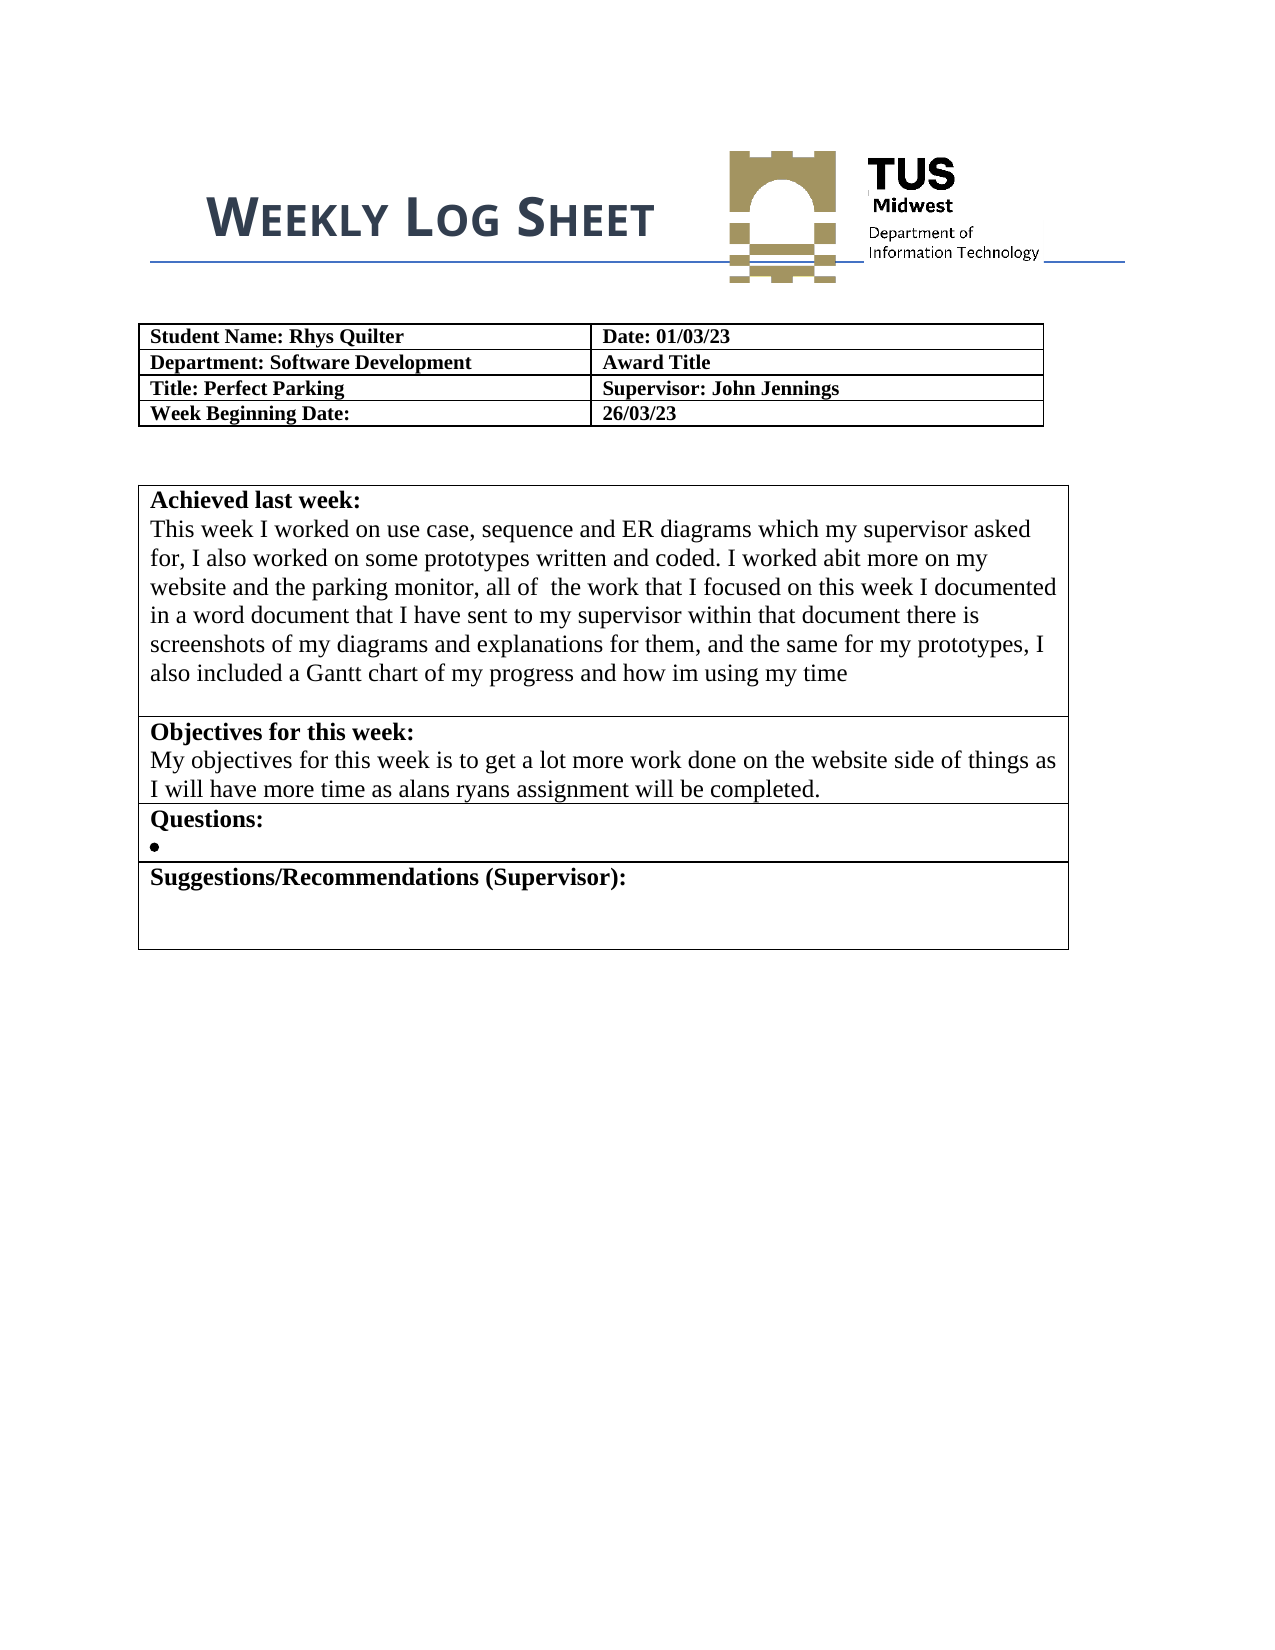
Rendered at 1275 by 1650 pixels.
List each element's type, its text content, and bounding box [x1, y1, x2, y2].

table_cell Award Title [592, 350, 1043, 374]
table_cell Department: Software Development [140, 350, 590, 374]
table_header Achieved last week: This week I worked on use case, sequence and ER diagrams which my supervisor asked for, I also worked on some prototypes written and coded. I worked abit more on my website and the parking monitor, all of the work that I focused on this week I documented in a word document that I have sent to my supervisor within that document there is screenshots of my diagrams and explanations for them, and the same for my prototypes, I also included a Gantt chart of my progress and how im using my time [139, 486, 1068, 716]
table_header Student Name: Rhys Quilter [140, 325, 590, 348]
table_cell 26/03/23 [592, 401, 1043, 425]
picture [728, 204, 1047, 232]
table_cell Suggestions/Recommendations (Supervisor): [139, 863, 1068, 949]
title Weekly Log Sheet [150, 179, 1125, 261]
table_cell Supervisor: John Jennings [592, 376, 1043, 400]
table_cell Week Beginning Date: [140, 401, 590, 425]
table_header Date: 01/03/23 [592, 325, 1043, 348]
table_cell Questions: [139, 804, 1068, 861]
table_cell Title: Perfect Parking [140, 376, 590, 400]
table_cell Objectives for this week: My objectives for this week is to get a lot more work done on the website side of things as I will have more time as alans ryans assignment will be completed. [139, 717, 1068, 803]
